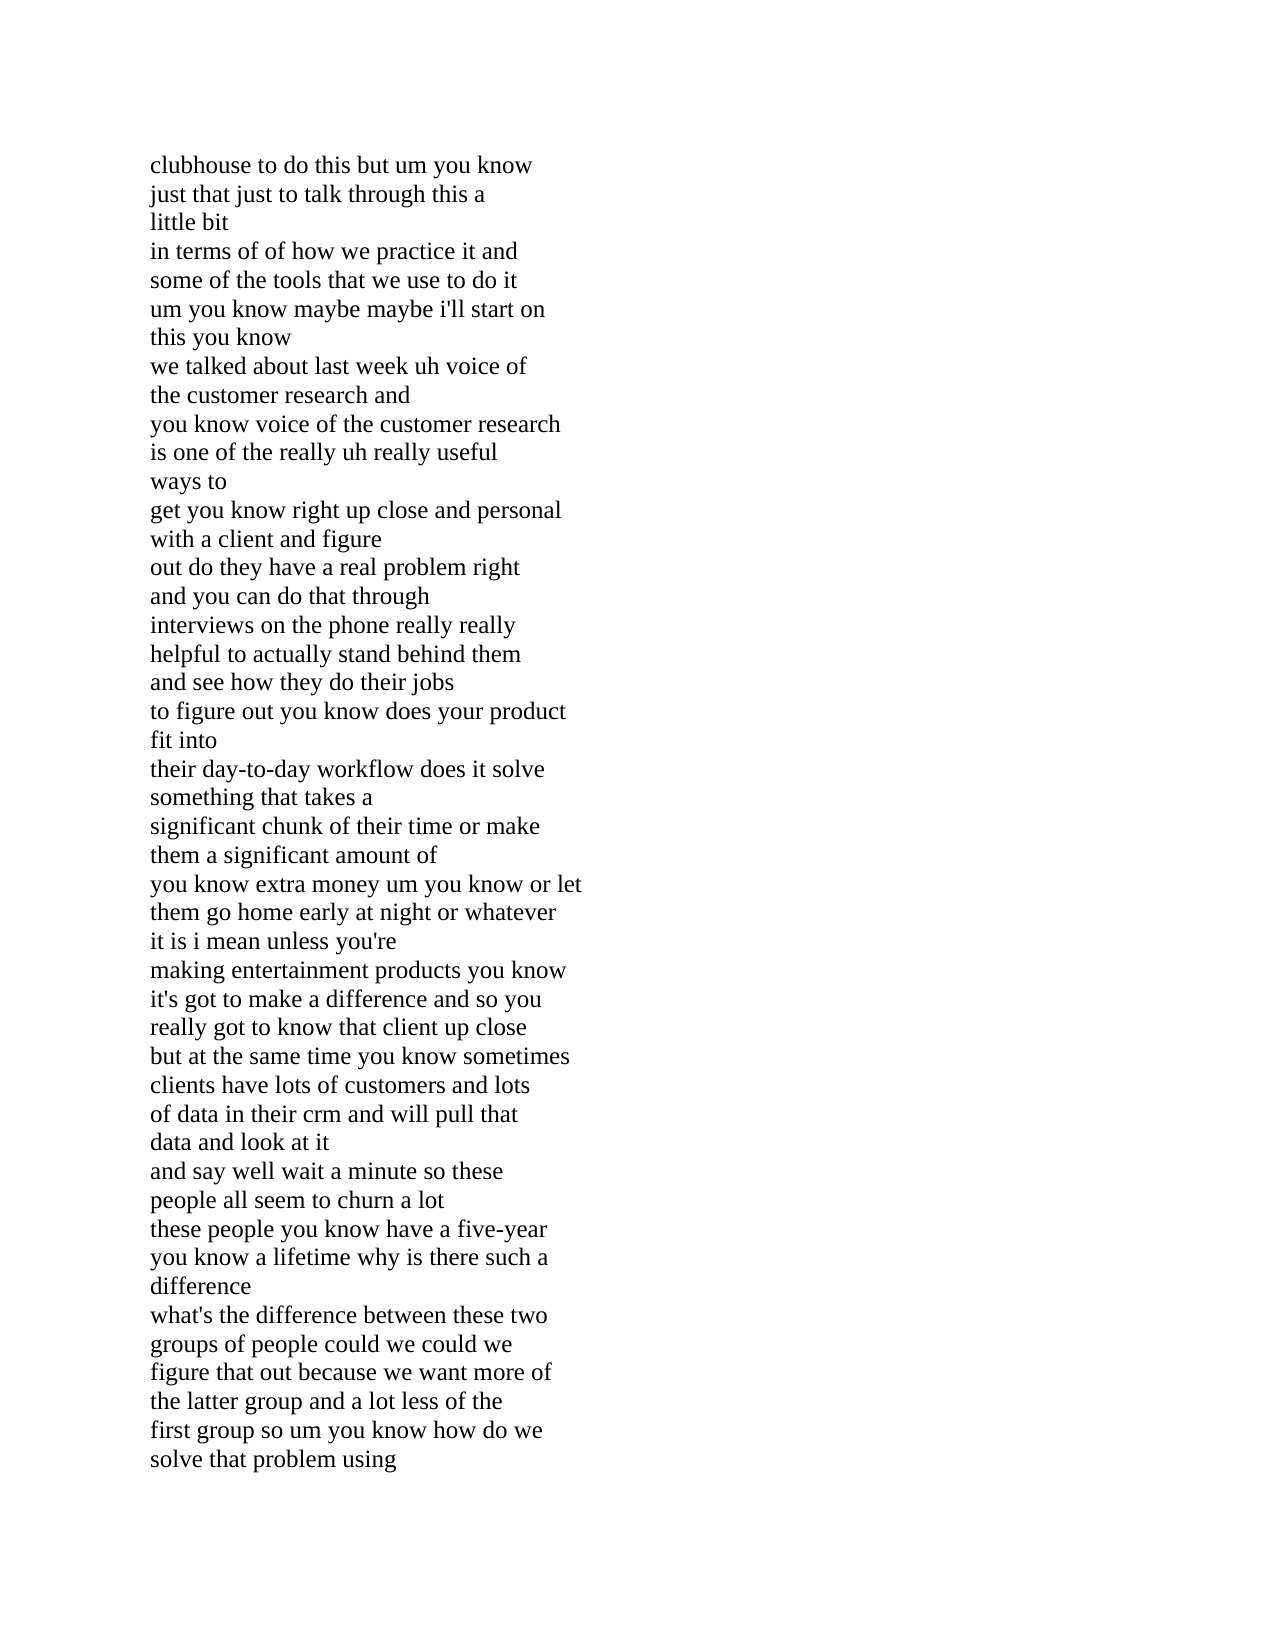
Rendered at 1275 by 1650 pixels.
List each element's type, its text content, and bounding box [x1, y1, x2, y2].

text you know extra money um you know or let [150, 869, 1125, 897]
text making entertainment products you know [150, 955, 1125, 984]
text get you know right up close and personal [150, 495, 1125, 524]
text them go home early at night or whatever [150, 897, 1125, 926]
text first group so um you know how do we [150, 1415, 1125, 1444]
text the latter group and a lot less of the [150, 1386, 1125, 1415]
text solve that problem using [150, 1444, 1125, 1472]
text out do they have a real problem right [150, 552, 1125, 581]
text helpful to actually stand behind them [150, 639, 1125, 667]
text and you can do that through [150, 581, 1125, 610]
text ways to [150, 466, 1125, 495]
text um you know maybe maybe i'll start on [150, 294, 1125, 322]
text but at the same time you know sometimes [150, 1041, 1125, 1070]
text people all seem to churn a lot [150, 1185, 1125, 1214]
text you know voice of the customer research [150, 409, 1125, 437]
text them a significant amount of [150, 840, 1125, 869]
text and see how they do their jobs [150, 667, 1125, 696]
text this you know [150, 322, 1125, 351]
text clubhouse to do this but um you know [150, 150, 1125, 179]
text significant chunk of their time or make [150, 811, 1125, 840]
text figure that out because we want more of [150, 1357, 1125, 1386]
text we talked about last week uh voice of [150, 351, 1125, 380]
text clients have lots of customers and lots [150, 1070, 1125, 1099]
text what's the difference between these two [150, 1300, 1125, 1329]
text some of the tools that we use to do it [150, 265, 1125, 294]
text these people you know have a five-year [150, 1214, 1125, 1242]
text groups of people could we could we [150, 1329, 1125, 1357]
text it's got to make a difference and so you [150, 984, 1125, 1012]
text fit into [150, 725, 1125, 754]
text it is i mean unless you're [150, 926, 1125, 955]
text interviews on the phone really really [150, 610, 1125, 639]
text you know a lifetime why is there such a [150, 1242, 1125, 1271]
text with a client and figure [150, 524, 1125, 552]
text data and look at it [150, 1127, 1125, 1156]
text really got to know that client up close [150, 1012, 1125, 1041]
text the customer research and [150, 380, 1125, 409]
text to figure out you know does your product [150, 696, 1125, 725]
text something that takes a [150, 782, 1125, 811]
text their day-to-day workflow does it solve [150, 754, 1125, 782]
text just that just to talk through this a [150, 179, 1125, 207]
text of data in their crm and will pull that [150, 1099, 1125, 1127]
text little bit [150, 207, 1125, 236]
text and say well wait a minute so these [150, 1156, 1125, 1185]
text difference [150, 1271, 1125, 1300]
text in terms of of how we practice it and [150, 236, 1125, 265]
text is one of the really uh really useful [150, 437, 1125, 466]
